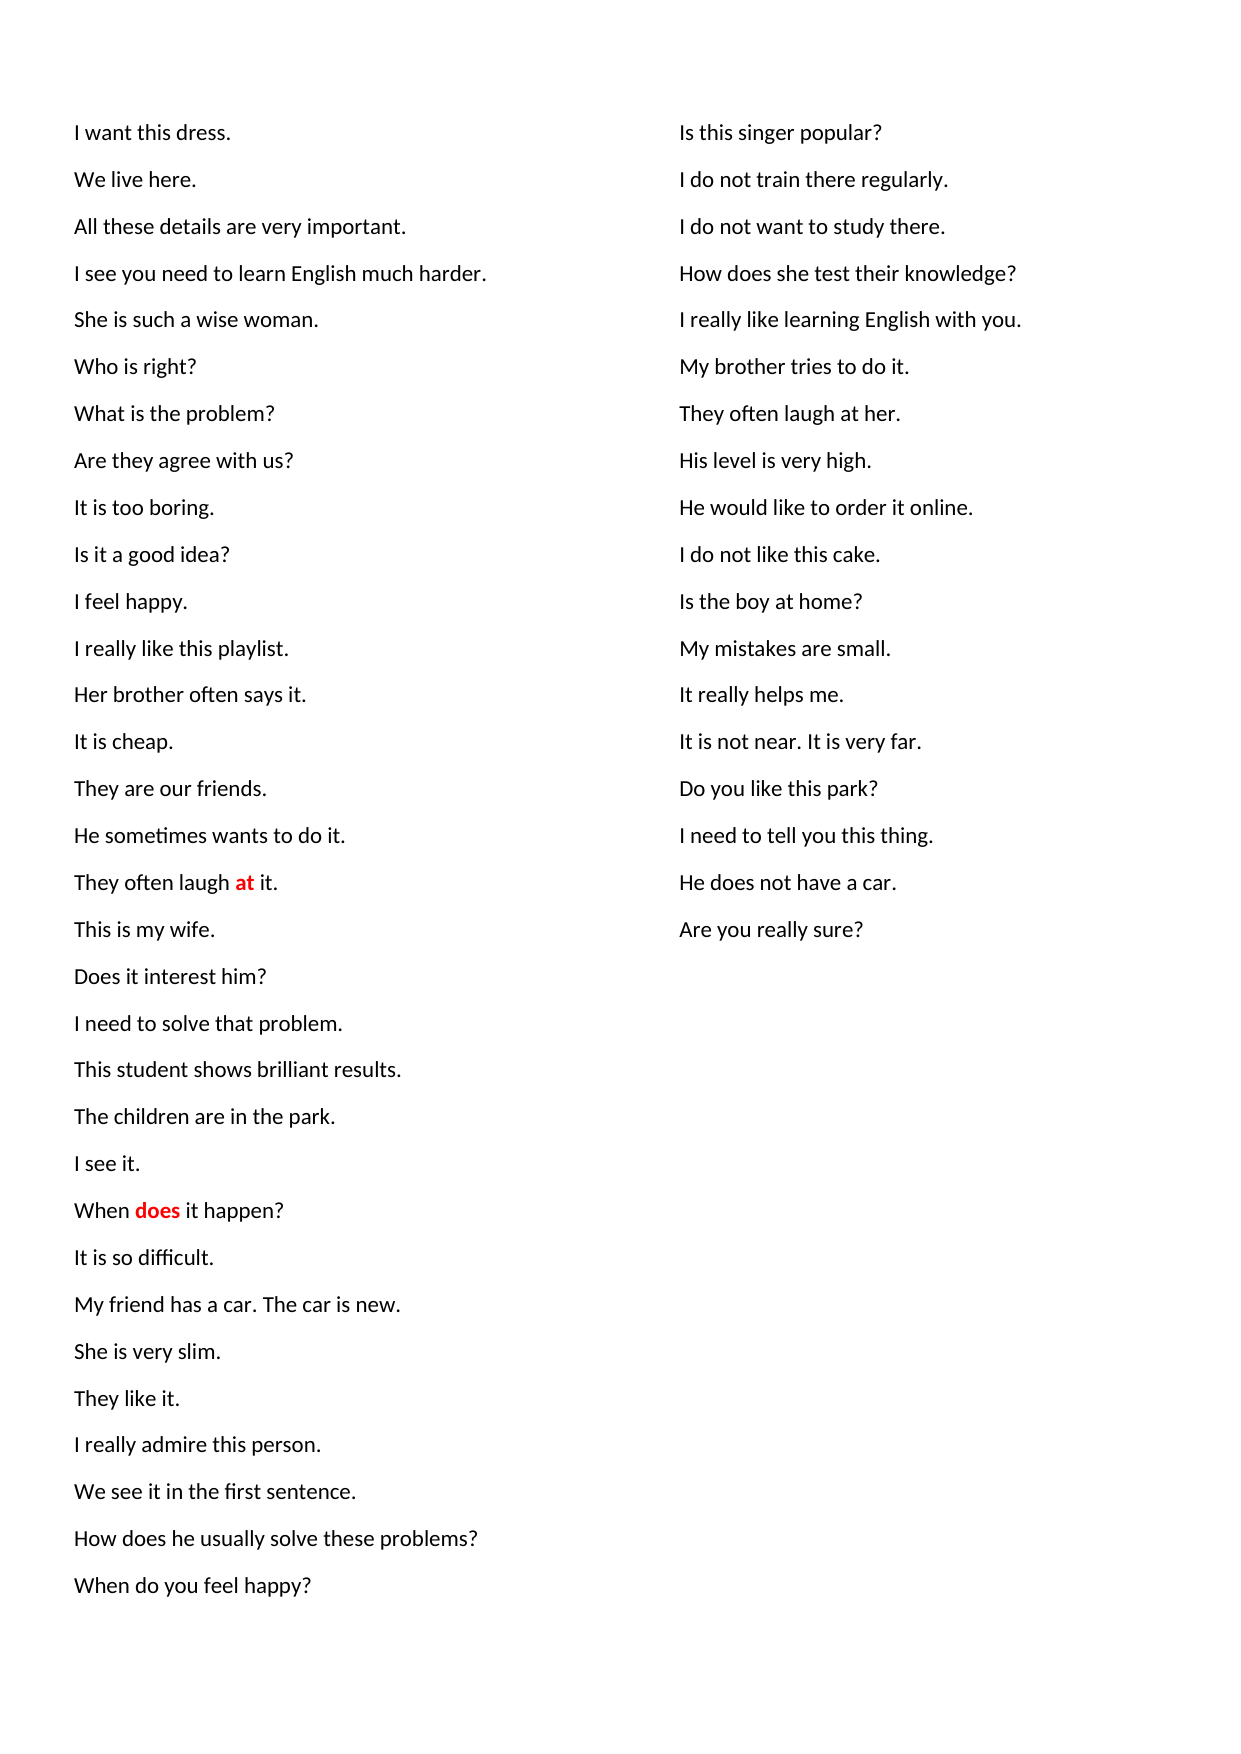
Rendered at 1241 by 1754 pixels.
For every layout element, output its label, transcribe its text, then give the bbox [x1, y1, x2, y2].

text His level is very high. [679, 446, 1211, 474]
text I do not want to study there. [679, 212, 1211, 240]
text I see you need to learn English much harder. [74, 259, 605, 287]
text I need to solve that problem. [74, 1009, 605, 1037]
text This student shows brilliant results. [74, 1056, 605, 1084]
text They like it. [74, 1384, 605, 1412]
text I do not train there regularly. [679, 165, 1211, 193]
text How does she test their knowledge? [679, 259, 1211, 287]
text I need to tell you this thing. [679, 821, 1211, 849]
text He would like to order it online. [679, 493, 1211, 521]
text It is too boring. [74, 493, 605, 521]
text Is it a good idea? [74, 540, 605, 568]
text Do you like this park? [679, 774, 1211, 802]
text When do you feel happy? [74, 1571, 605, 1599]
text Does it interest him? [74, 962, 605, 990]
text We live here. [74, 165, 605, 193]
text We see it in the first sentence. [74, 1477, 605, 1506]
text I do not like this cake. [679, 540, 1211, 568]
text Her brother often says it. [74, 681, 605, 709]
text He does not have a car. [679, 868, 1211, 896]
text My friend has a car. The car is new. [74, 1290, 605, 1318]
text They often laugh at her. [679, 399, 1211, 427]
text I really admire this person. [74, 1431, 605, 1459]
text When does it happen? [74, 1196, 605, 1224]
text What is the problem? [74, 399, 605, 427]
text She is such a wise woman. [74, 306, 605, 334]
text I feel happy. [74, 587, 605, 615]
text My mistakes are small. [679, 634, 1211, 662]
text Is this singer popular? [679, 118, 1211, 146]
text I want this dress. [74, 118, 605, 146]
text All these details are very important. [74, 212, 605, 240]
text It is not near. It is very far. [679, 727, 1211, 756]
text Are you really sure? [679, 915, 1211, 943]
text They often laugh at it. [74, 868, 605, 896]
text My brother tries to do it. [679, 352, 1211, 381]
text This is my wife. [74, 915, 605, 943]
text Is the boy at home? [679, 587, 1211, 615]
text I see it. [74, 1149, 605, 1177]
text They are our friends. [74, 774, 605, 802]
text The children are in the park. [74, 1102, 605, 1131]
text It really helps me. [679, 681, 1211, 709]
text It is so difficult. [74, 1243, 605, 1271]
text Are they agree with us? [74, 446, 605, 474]
text She is very slim. [74, 1337, 605, 1365]
text Who is right? [74, 352, 605, 381]
text I really like this playlist. [74, 634, 605, 662]
text How does he usually solve these problems? [74, 1524, 605, 1552]
text It is cheap. [74, 727, 605, 756]
text He sometimes wants to do it. [74, 821, 605, 849]
text I really like learning English with you. [679, 306, 1211, 334]
